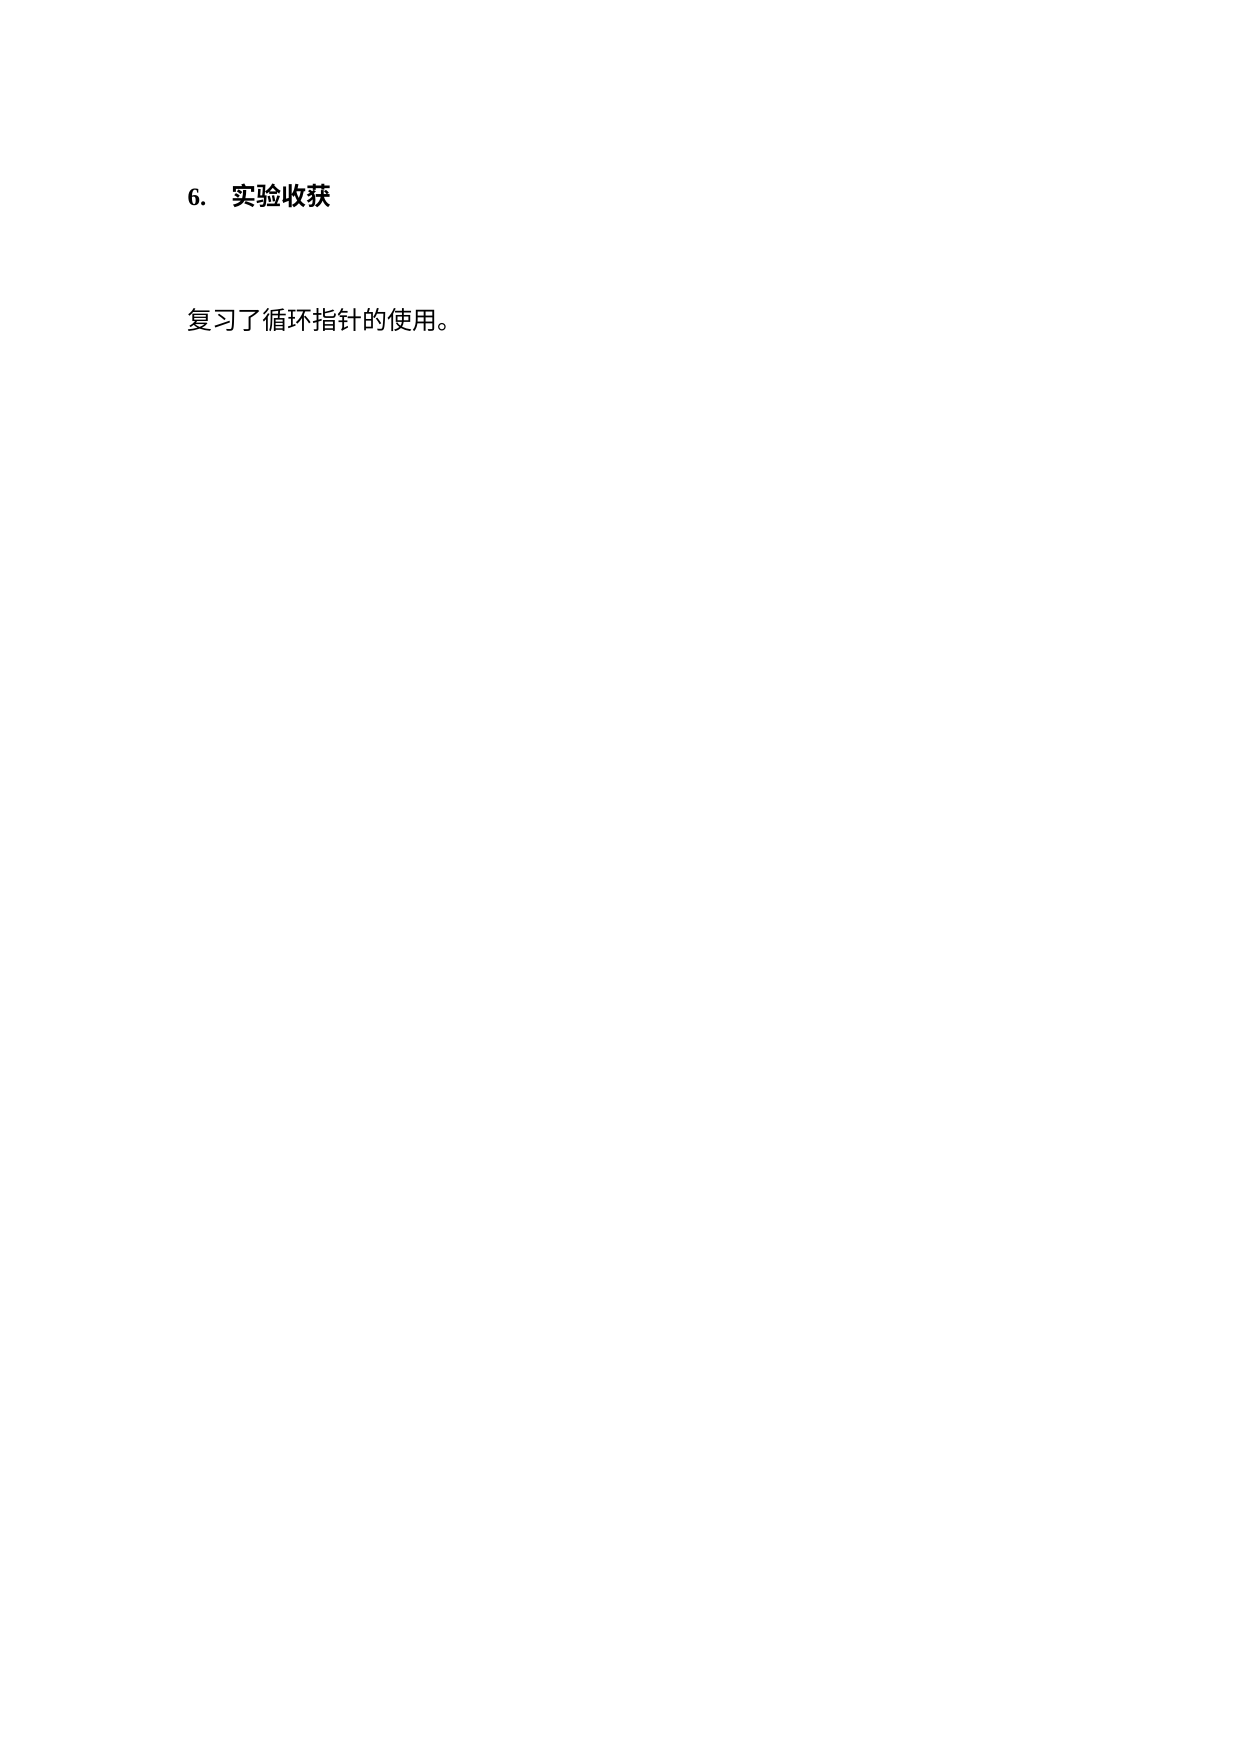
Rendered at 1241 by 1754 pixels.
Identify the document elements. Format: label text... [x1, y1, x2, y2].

text 复习了循环指针的使用。 [187, 286, 1053, 351]
subtitle 实验收获 [187, 162, 1053, 227]
